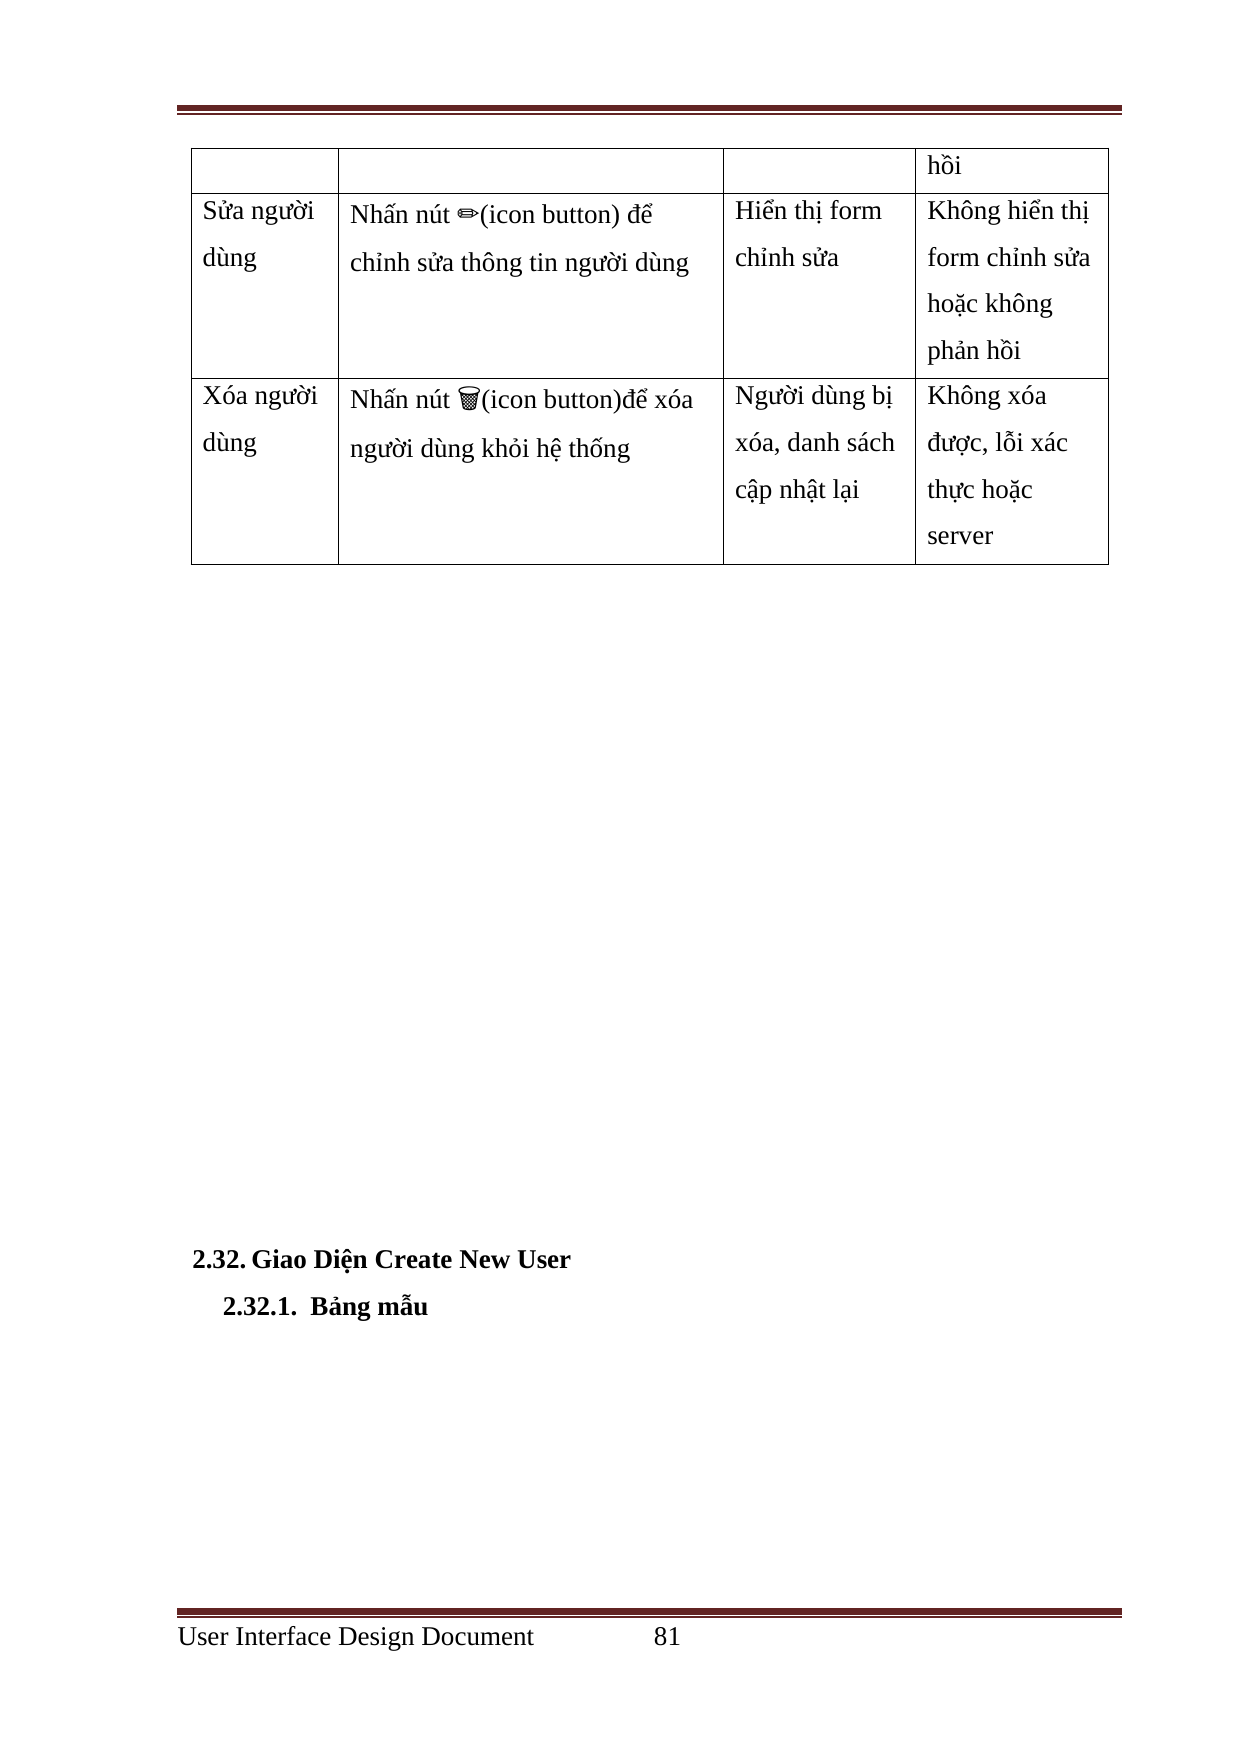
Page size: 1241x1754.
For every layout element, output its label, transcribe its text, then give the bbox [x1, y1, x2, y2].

list Bảng mẫu [223, 1290, 1122, 1321]
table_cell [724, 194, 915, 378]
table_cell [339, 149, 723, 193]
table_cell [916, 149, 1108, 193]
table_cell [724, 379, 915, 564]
list Giao Diện Create New User [192, 1243, 1122, 1274]
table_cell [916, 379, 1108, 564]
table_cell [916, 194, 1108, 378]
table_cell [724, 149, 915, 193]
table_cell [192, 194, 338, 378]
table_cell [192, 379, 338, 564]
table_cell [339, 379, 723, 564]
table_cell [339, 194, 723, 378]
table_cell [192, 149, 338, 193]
